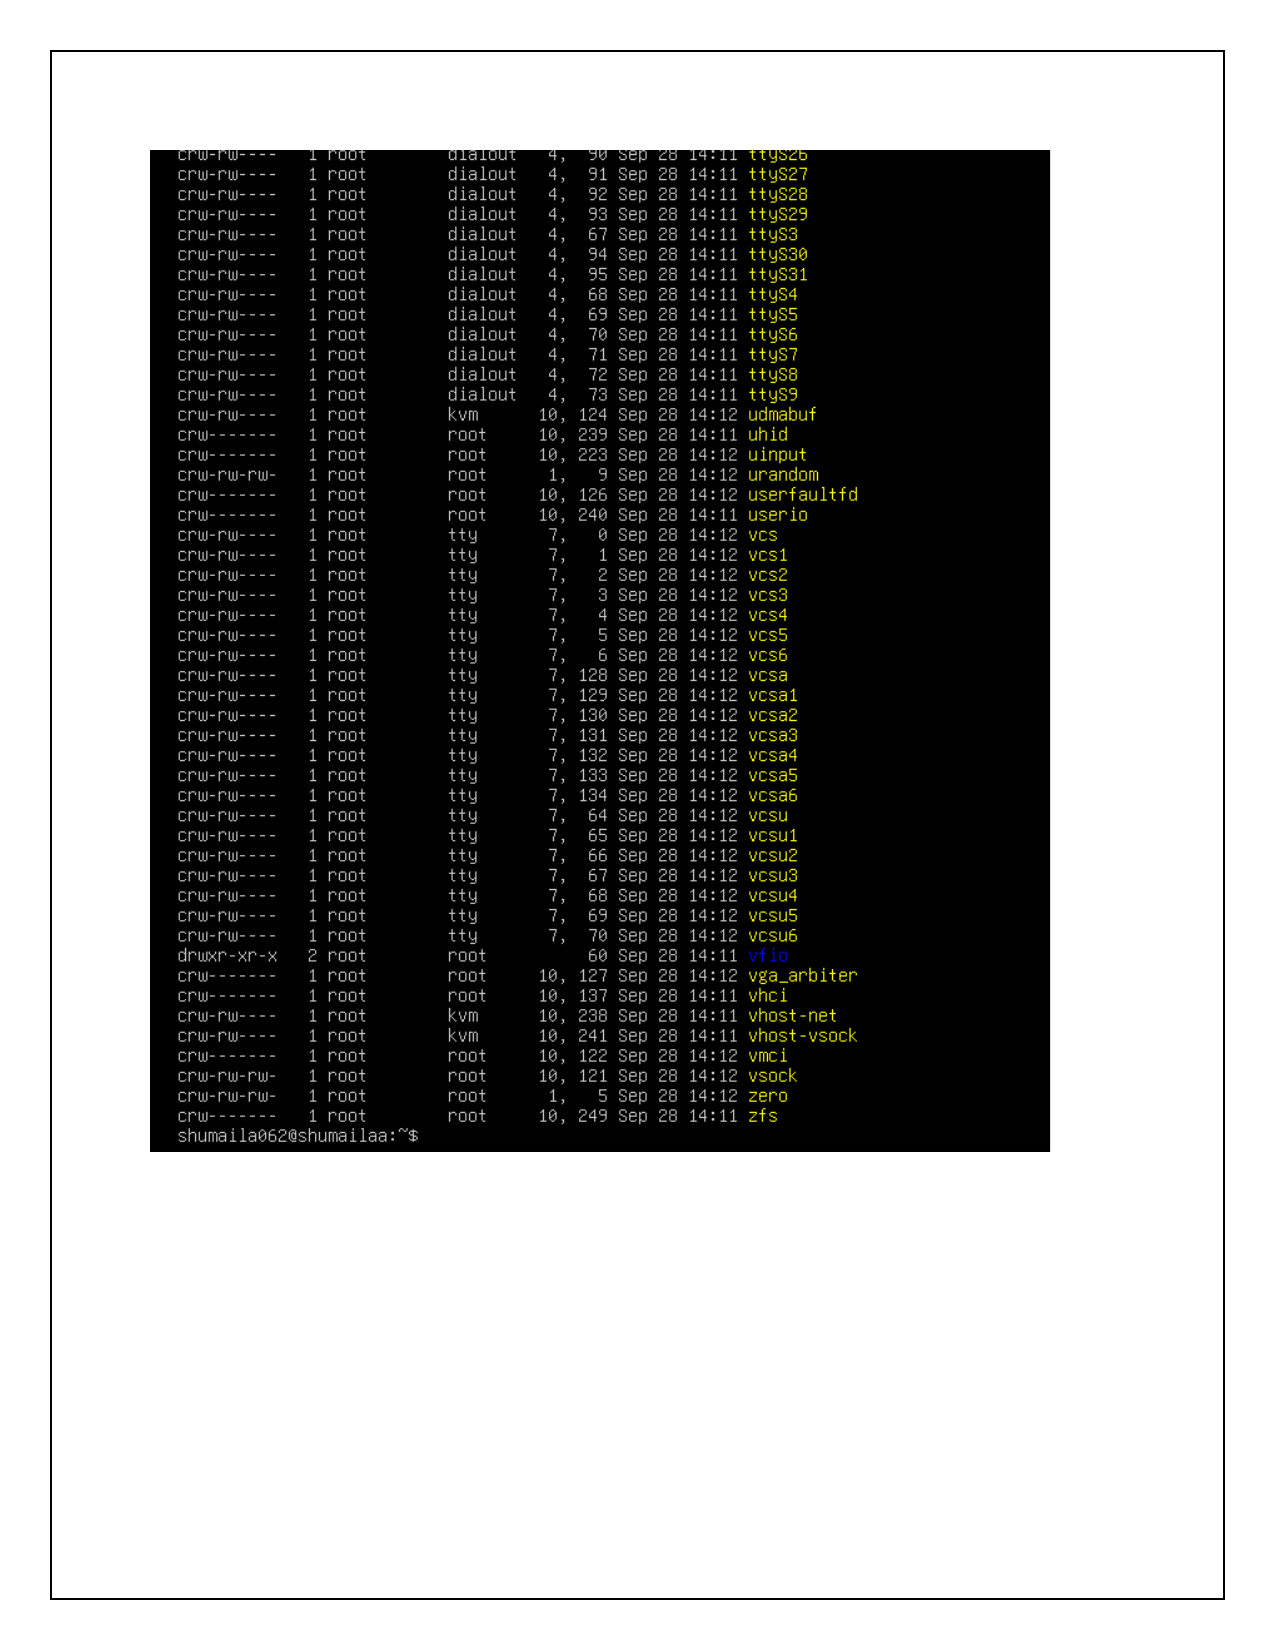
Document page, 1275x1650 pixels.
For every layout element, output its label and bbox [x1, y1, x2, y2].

picture [150, 150, 1050, 1152]
